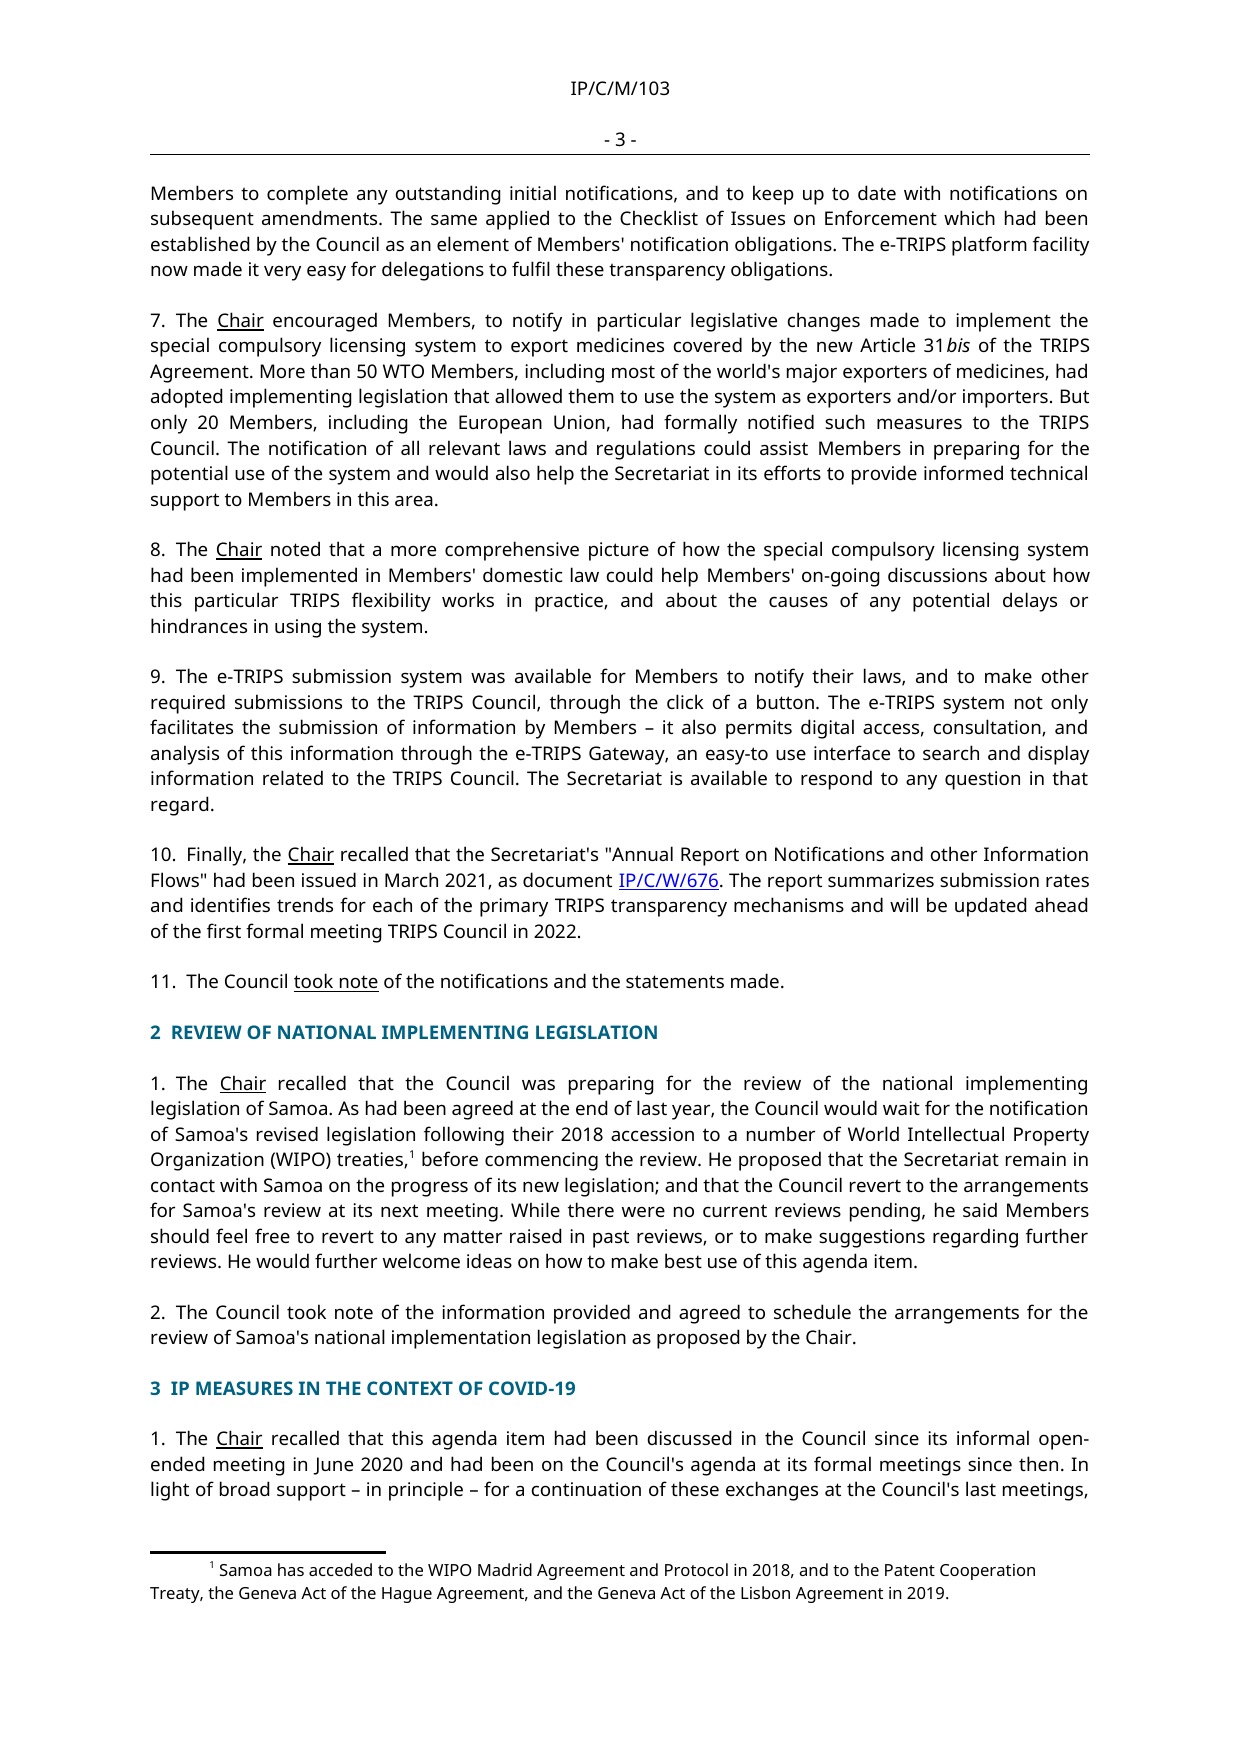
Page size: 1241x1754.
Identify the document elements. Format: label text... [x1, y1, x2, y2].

text The Chair noted that a more comprehensive picture of how the special compulsory licensing system had been implemented in Members' domestic law could help Members' on-going discussions about how this particular TRIPS flexibility works in practice, and about the causes of any potential delays or hindrances in using the system. [150, 536, 1090, 638]
text Finally, the Chair recalled that the Secretariat's "Annual Report on Notifications and other Information Flows" had been issued in March 2021, as document IP/C/W/676. The report summarizes submission rates and identifies trends for each of the primary TRIPS transparency mechanisms and will be updated ahead of the first formal meeting TRIPS Council in 2022. [150, 842, 1090, 944]
text The e-TRIPS submission system was available for Members to notify their laws, and to make other required submissions to the TRIPS Council, through the click of a button. The e-TRIPS system not only facilitates the submission of information by Members – it also permits digital access, consultation, and analysis of this information through the e-TRIPS Gateway, an easy-to use interface to search and display information related to the TRIPS Council. The Secretariat is available to respond to any question in that regard. [150, 663, 1090, 817]
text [150, 1426, 1090, 1502]
text The Council took note of the notifications and the statements made. [150, 969, 1090, 994]
subtitle IP MEASURES IN THE CONTEXT OF COVID-19 [150, 1375, 1090, 1401]
subtitle review of national implementing legislation [150, 1019, 1090, 1045]
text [150, 180, 1090, 282]
text The Council took note of the information provided and agreed to schedule the arrangements for the review of Samoa's national implementation legislation as proposed by the Chair. [150, 1299, 1090, 1350]
text The Chair encouraged Members, to notify in particular legislative changes made to implement the special compulsory licensing system to export medicines covered by the new Article 31bis of the TRIPS Agreement. More than 50 WTO Members, including most of the world's major exporters of medicines, had adopted implementing legislation that allowed them to use the system as exporters and/or importers. But only 20 Members, including the European Union, had formally notified such measures to the TRIPS Council. The notification of all relevant laws and regulations could assist Members in preparing for the potential use of the system and would also help the Secretariat in its efforts to provide informed technical support to Members in this area. [150, 307, 1090, 511]
text The Chair recalled that the Council was preparing for the review of the national implementing legislation of Samoa. As had been agreed at the end of last year, the Council would wait for the notification of Samoa's revised legislation following their 2018 accession to a number of World Intellectual Property Organization (WIPO) treaties, before commencing the review. He proposed that the Secretariat remain in contact with Samoa on the progress of its new legislation; and that the Council revert to the arrangements for Samoa's review at its next meeting. While there were no current reviews pending, he said Members should feel free to revert to any matter raised in past reviews, or to make suggestions regarding further reviews. He would further welcome ideas on how to make best use of this agenda item. [150, 1070, 1090, 1274]
